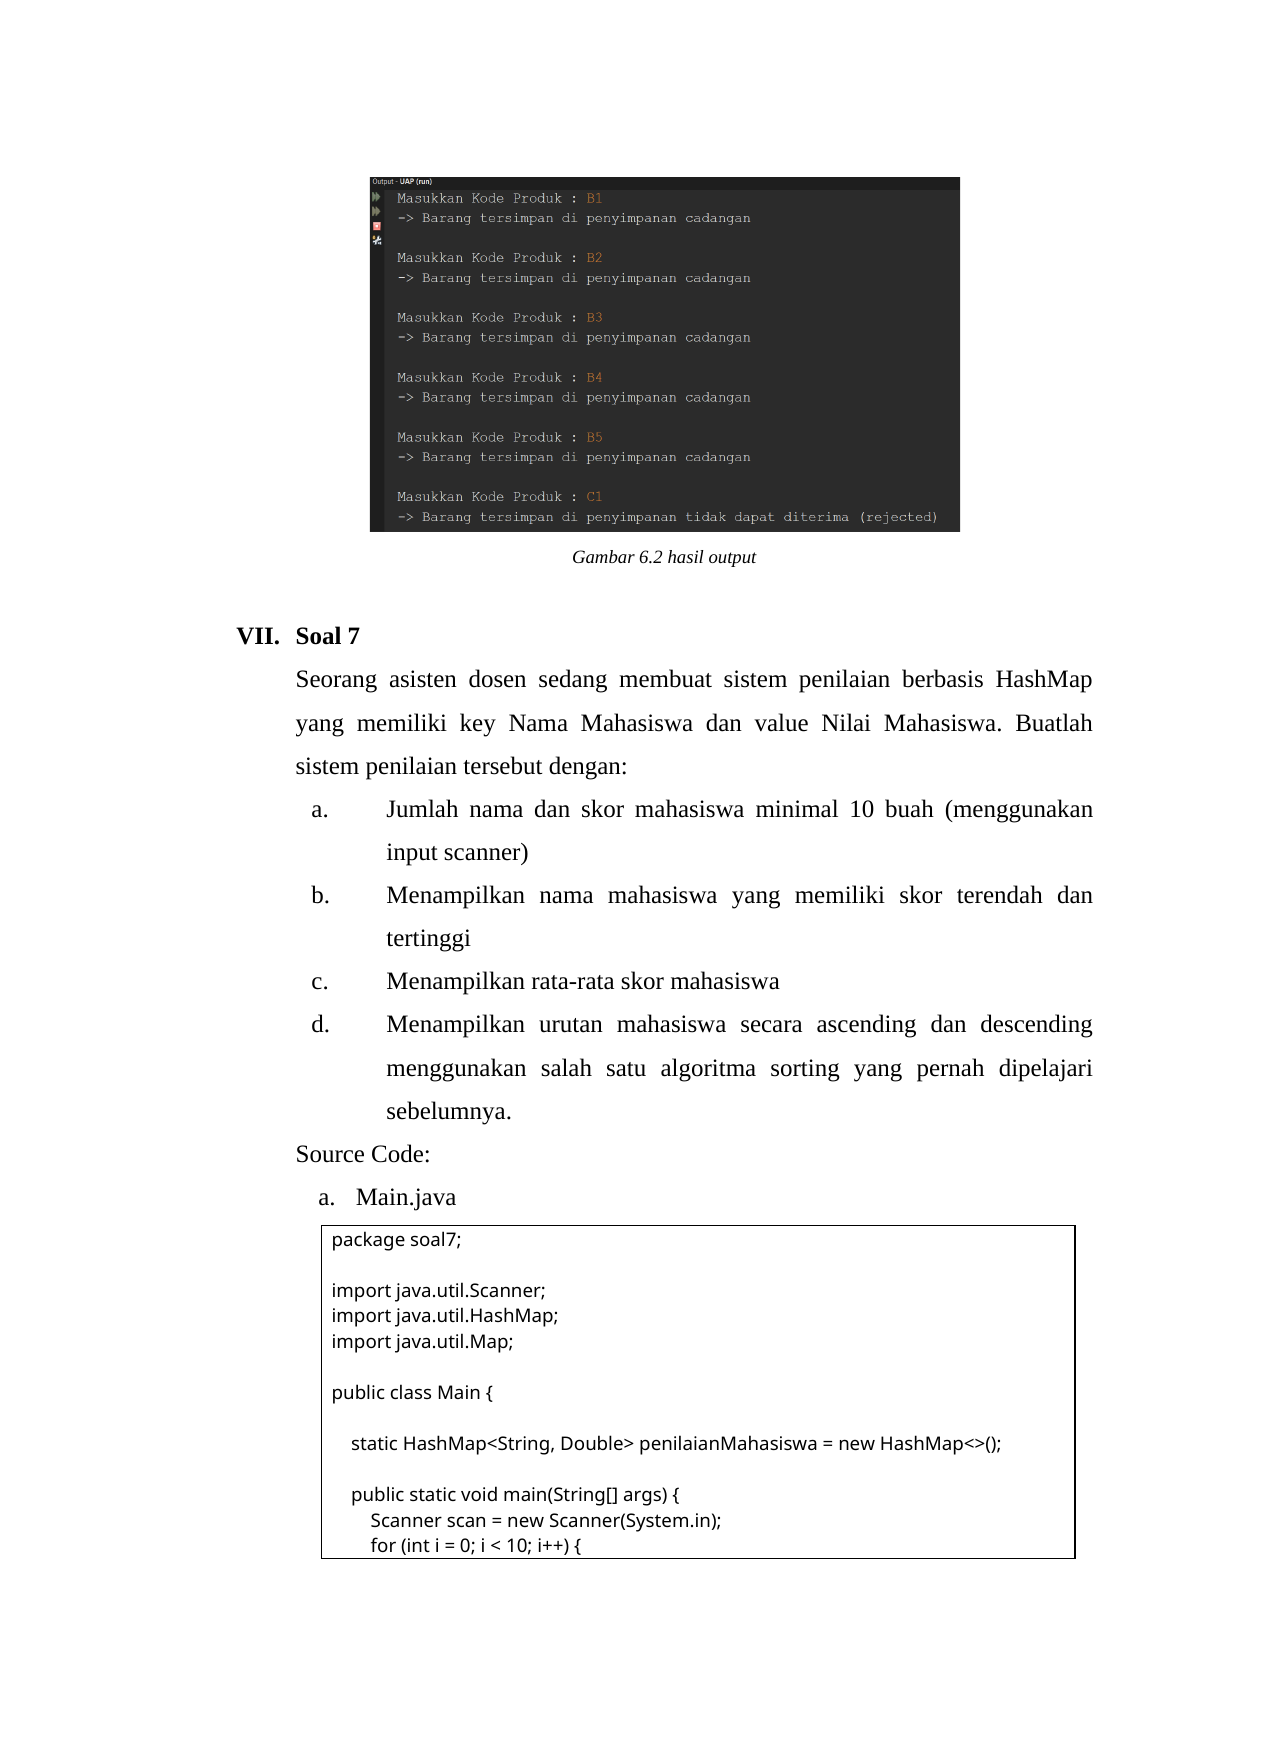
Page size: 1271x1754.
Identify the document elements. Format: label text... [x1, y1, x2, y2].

list b. Menampilkan nama mahasiswa yang memiliki skor terendah dan tertinggi [311, 880, 1094, 952]
list Soal 7 [236, 621, 1094, 650]
text Source Code: [295, 1139, 1094, 1168]
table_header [322, 1226, 1074, 1558]
list Seorang asisten dosen sedang membuat sistem penilaian berbasis HashMap yang memiliki key Nama Mahasiswa dan value Nilai Mahasiswa. Buatlah sistem penilaian tersebut dengan: [295, 664, 1094, 779]
text Gambar 6.2 hasil output [236, 546, 1094, 567]
list d. Menampilkan urutan mahasiswa secara ascending dan descending menggunakan salah satu algoritma sorting yang pernah dipelajari sebelumnya. [311, 1009, 1094, 1124]
list Main.java [318, 1182, 1094, 1211]
picture [369, 177, 961, 532]
list a. Jumlah nama dan skor mahasiswa minimal 10 buah (menggunakan input scanner) [311, 794, 1094, 866]
list c. Menampilkan rata-rata skor mahasiswa [295, 966, 1094, 995]
